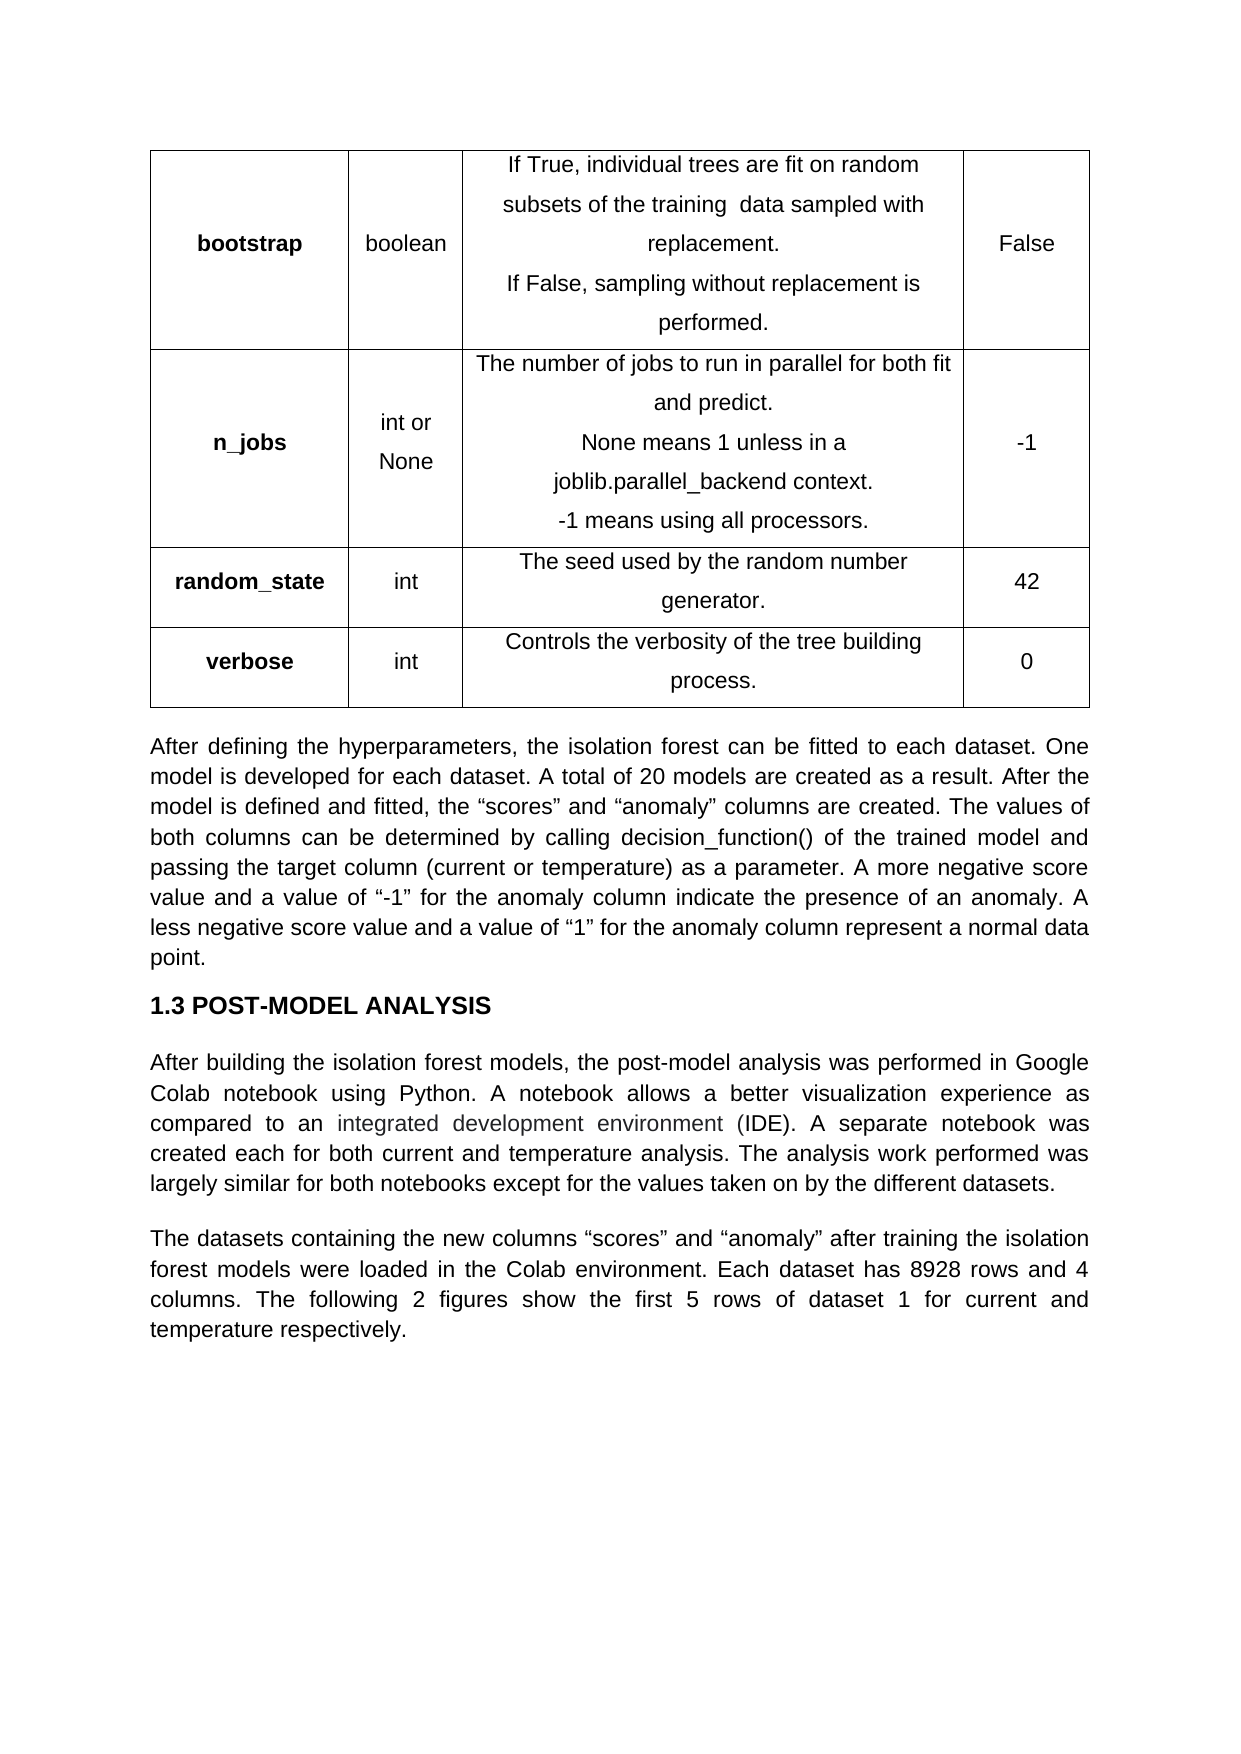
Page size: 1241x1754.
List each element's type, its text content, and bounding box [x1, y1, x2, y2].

table_cell False [964, 151, 1089, 348]
subtitle 1.3 POST-MODEL ANALYSIS [150, 991, 1090, 1020]
table_cell 42 [964, 548, 1089, 627]
table_cell The number of jobs to run in parallel for both fit and predict. None means 1 unless in a joblib.parallel_backend context. -1 means using all processors. [463, 350, 963, 547]
table_cell random_state [151, 548, 348, 627]
table_cell int or None [349, 350, 462, 547]
text After building the isolation forest models, the post-model analysis was performed in Google Colab notebook using Python. A notebook allows a better visualization experience as compared to an integrated development environment (IDE). A separate notebook was created each for both current and temperature analysis. The analysis work performed was largely similar for both notebooks except for the values taken on by the different datasets. [150, 1049, 1090, 1196]
table_cell Controls the verbosity of the tree building process. [463, 628, 963, 707]
table_cell int [349, 548, 462, 627]
table_cell 0 [964, 628, 1089, 707]
table_cell boolean [349, 151, 462, 348]
text After defining the hyperparameters, the isolation forest can be fitted to each dataset. One model is developed for each dataset. A total of 20 models are created as a result. After the model is defined and fitted, the “scores” and “anomaly” columns are created. The values of both columns can be determined by calling decision_function() of the trained model and passing the target column (current or temperature) as a parameter. A more negative score value and a value of “-1” for the anomaly column indicate the presence of an anomaly. A less negative score value and a value of “1” for the anomaly column represent a normal data point. [150, 733, 1090, 971]
table_cell int [349, 628, 462, 707]
table_cell If True, individual trees are fit on random subsets of the training data sampled with replacement. If False, sampling without replacement is performed. [463, 151, 963, 348]
table_cell verbose [151, 628, 348, 707]
text The datasets containing the new columns “scores” and “anomaly” after training the isolation forest models were loaded in the Colab environment. Each dataset has 8928 rows and 4 columns. The following 2 figures show the first 5 rows of dataset 1 for current and temperature respectively. [150, 1225, 1090, 1342]
table_cell The seed used by the random number generator. [463, 548, 963, 627]
table_cell -1 [964, 350, 1089, 547]
table_cell bootstrap [151, 151, 348, 348]
table_cell n_jobs [151, 350, 348, 547]
